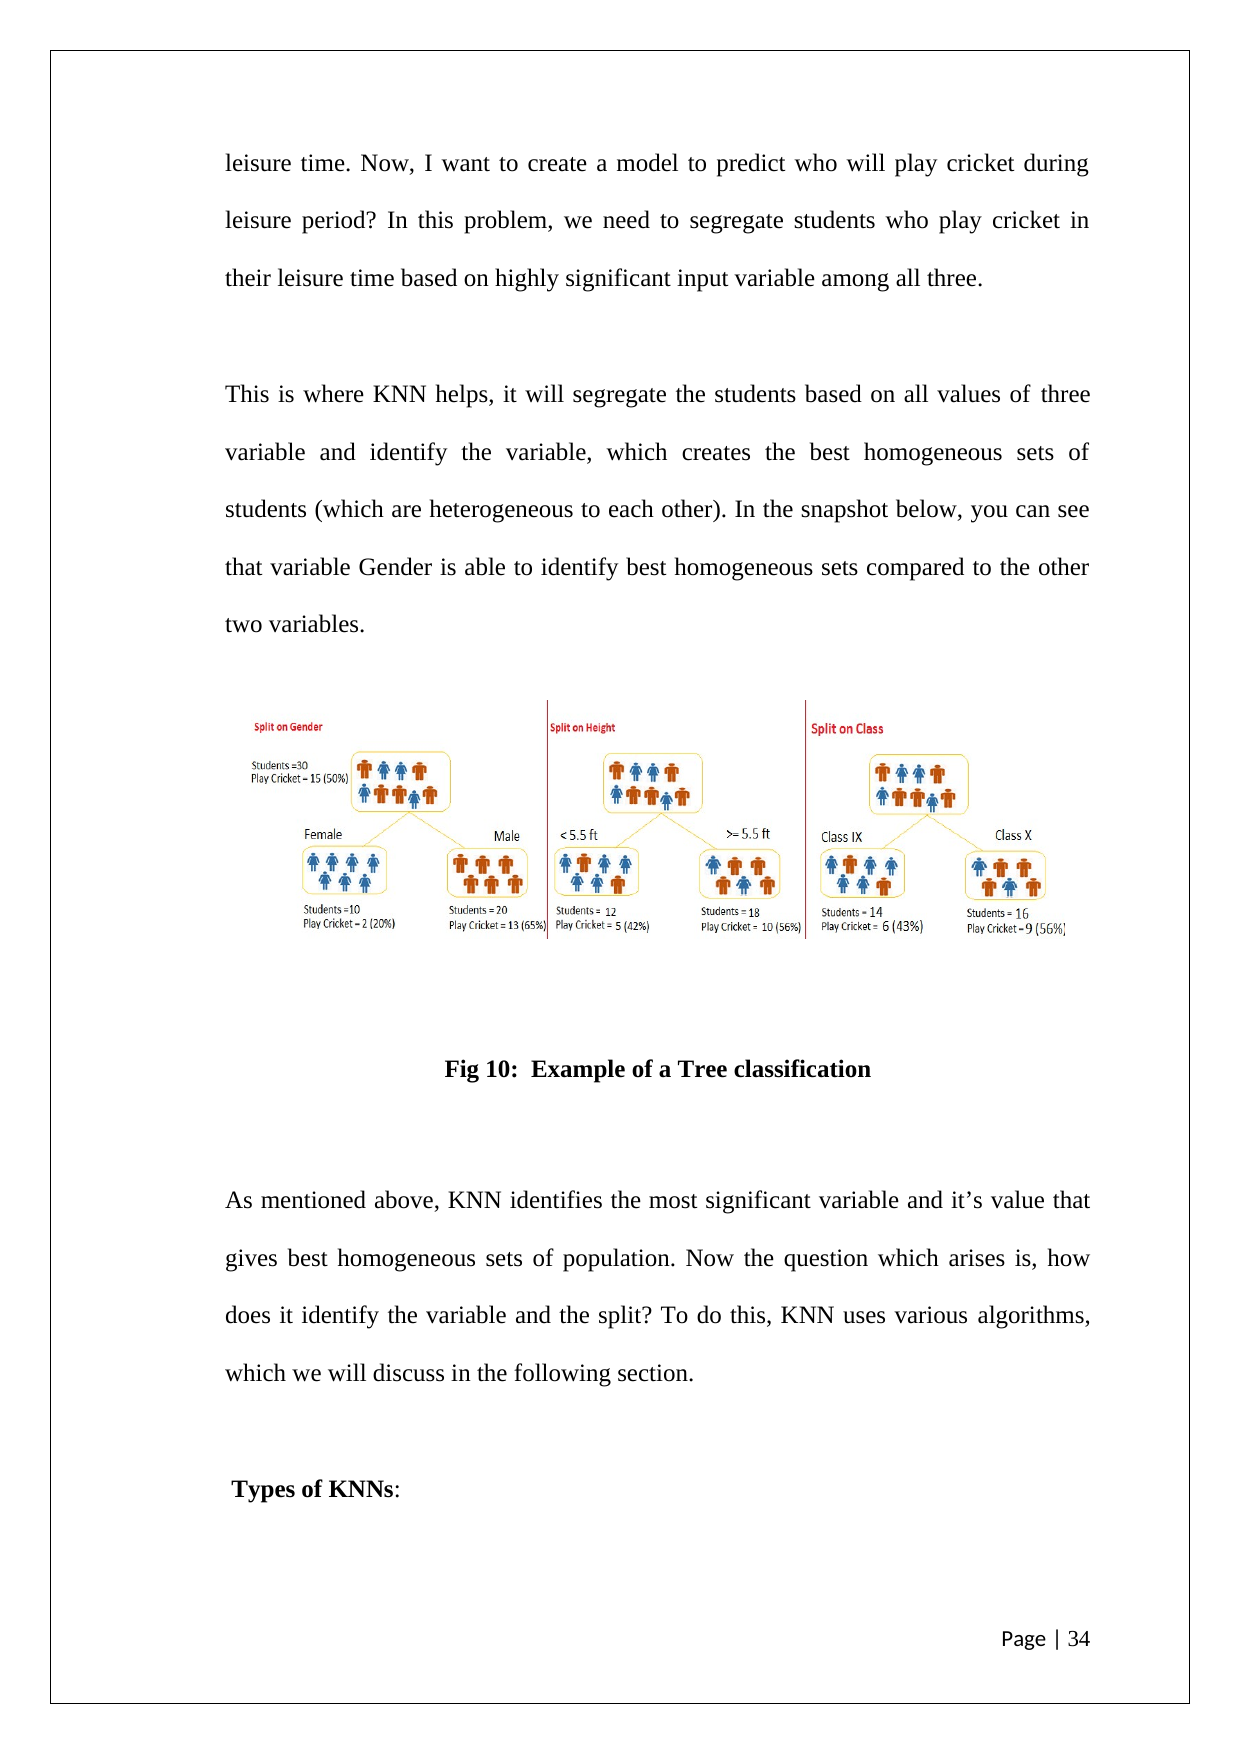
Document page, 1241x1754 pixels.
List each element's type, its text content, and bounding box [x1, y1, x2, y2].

picture [251, 700, 1065, 939]
text This is where KNN helps, it will segregate the students based on all values of three variable and identify the variable, which creates the best homogeneous sets of students (which are heterogeneous to each other). In the snapshot below, you can see that variable Gender is able to identify best homogeneous sets compared to the other two variables. [225, 379, 1091, 638]
subtitle Types of KNNs: [231, 1474, 1171, 1503]
text leisure time. Now, I want to create a model to predict who will play cricket during leisure period? In this problem, we need to segregate students who play cricket in their leisure time based on highly significant input variable among all three. [225, 148, 1090, 292]
text As mentioned above, KNN identifies the most significant variable and it’s value that gives best homogeneous sets of population. Now the question which arises is, how does it identify the variable and the split? To do this, KNN uses various algorithms, which we will discuss in the following section. [225, 1186, 1091, 1387]
subtitle Fig 10: Example of a Tree classification [384, 1054, 931, 1083]
